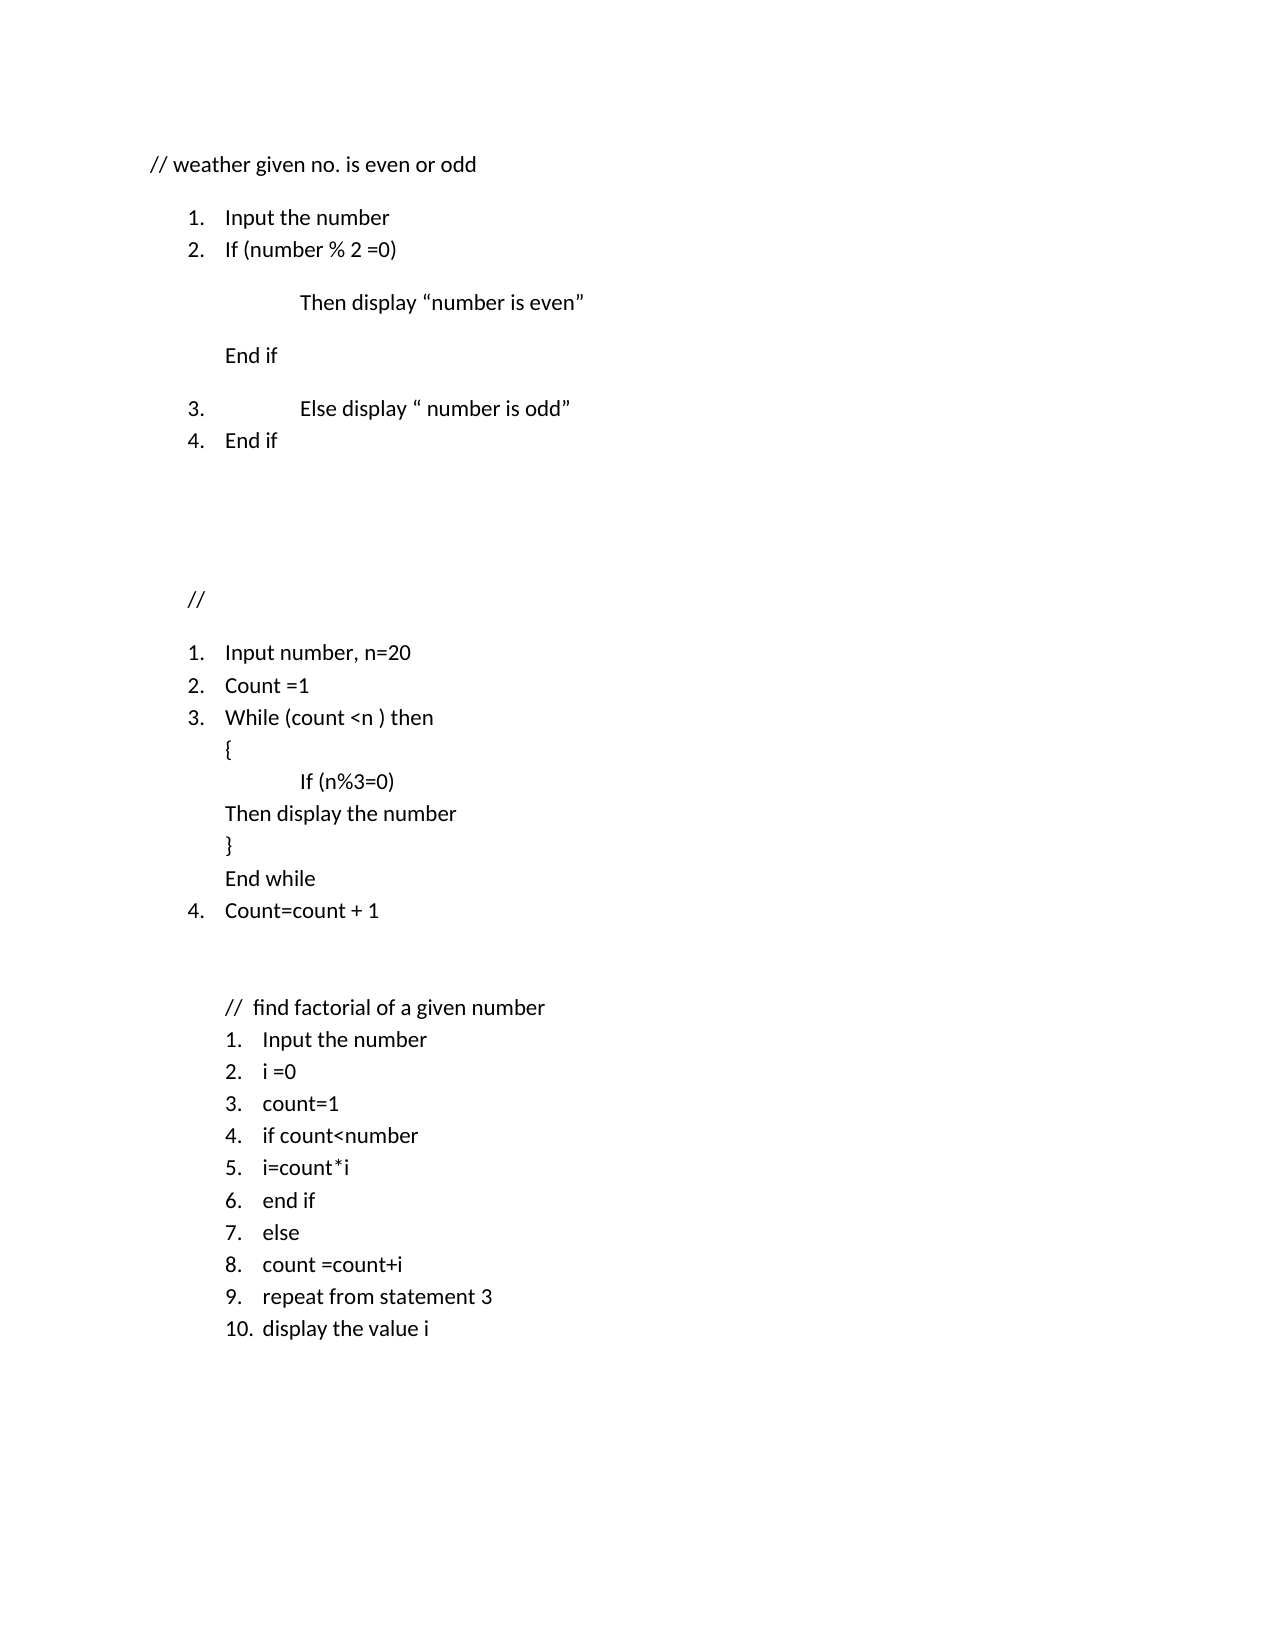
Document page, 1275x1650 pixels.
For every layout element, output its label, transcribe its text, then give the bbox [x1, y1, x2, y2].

list i=count*i [225, 1153, 1125, 1182]
list End while [225, 864, 1125, 892]
list repeat from statement 3 [225, 1282, 1125, 1310]
list if count<number [225, 1121, 1125, 1149]
list While (count <n ) then [187, 703, 1125, 731]
text Then display “number is even” [300, 288, 1125, 316]
text // weather given no. is even or odd [150, 150, 1125, 178]
list end if [225, 1186, 1125, 1214]
list Then display the number [225, 799, 1125, 827]
list Input the number [225, 1025, 1125, 1053]
list Input number, n=20 [187, 638, 1125, 667]
list // find factorial of a given number [225, 993, 1125, 1021]
text End if [150, 341, 1125, 369]
list If (number % 2 =0) [187, 235, 1125, 263]
list count =count+i [225, 1250, 1125, 1278]
list Count =1 [187, 671, 1125, 699]
list If (n%3=0) [225, 767, 1125, 795]
list display the value i [225, 1314, 1125, 1342]
list } [225, 832, 1125, 860]
text // [187, 586, 1125, 613]
list else [225, 1218, 1125, 1246]
list count=1 [225, 1089, 1125, 1117]
list i =0 [225, 1057, 1125, 1085]
list Input the number [187, 203, 1125, 231]
list Count=count + 1 [187, 896, 1125, 924]
list End if [187, 426, 1125, 454]
list { [225, 735, 1125, 763]
list Else display “ number is odd” [187, 394, 1125, 422]
